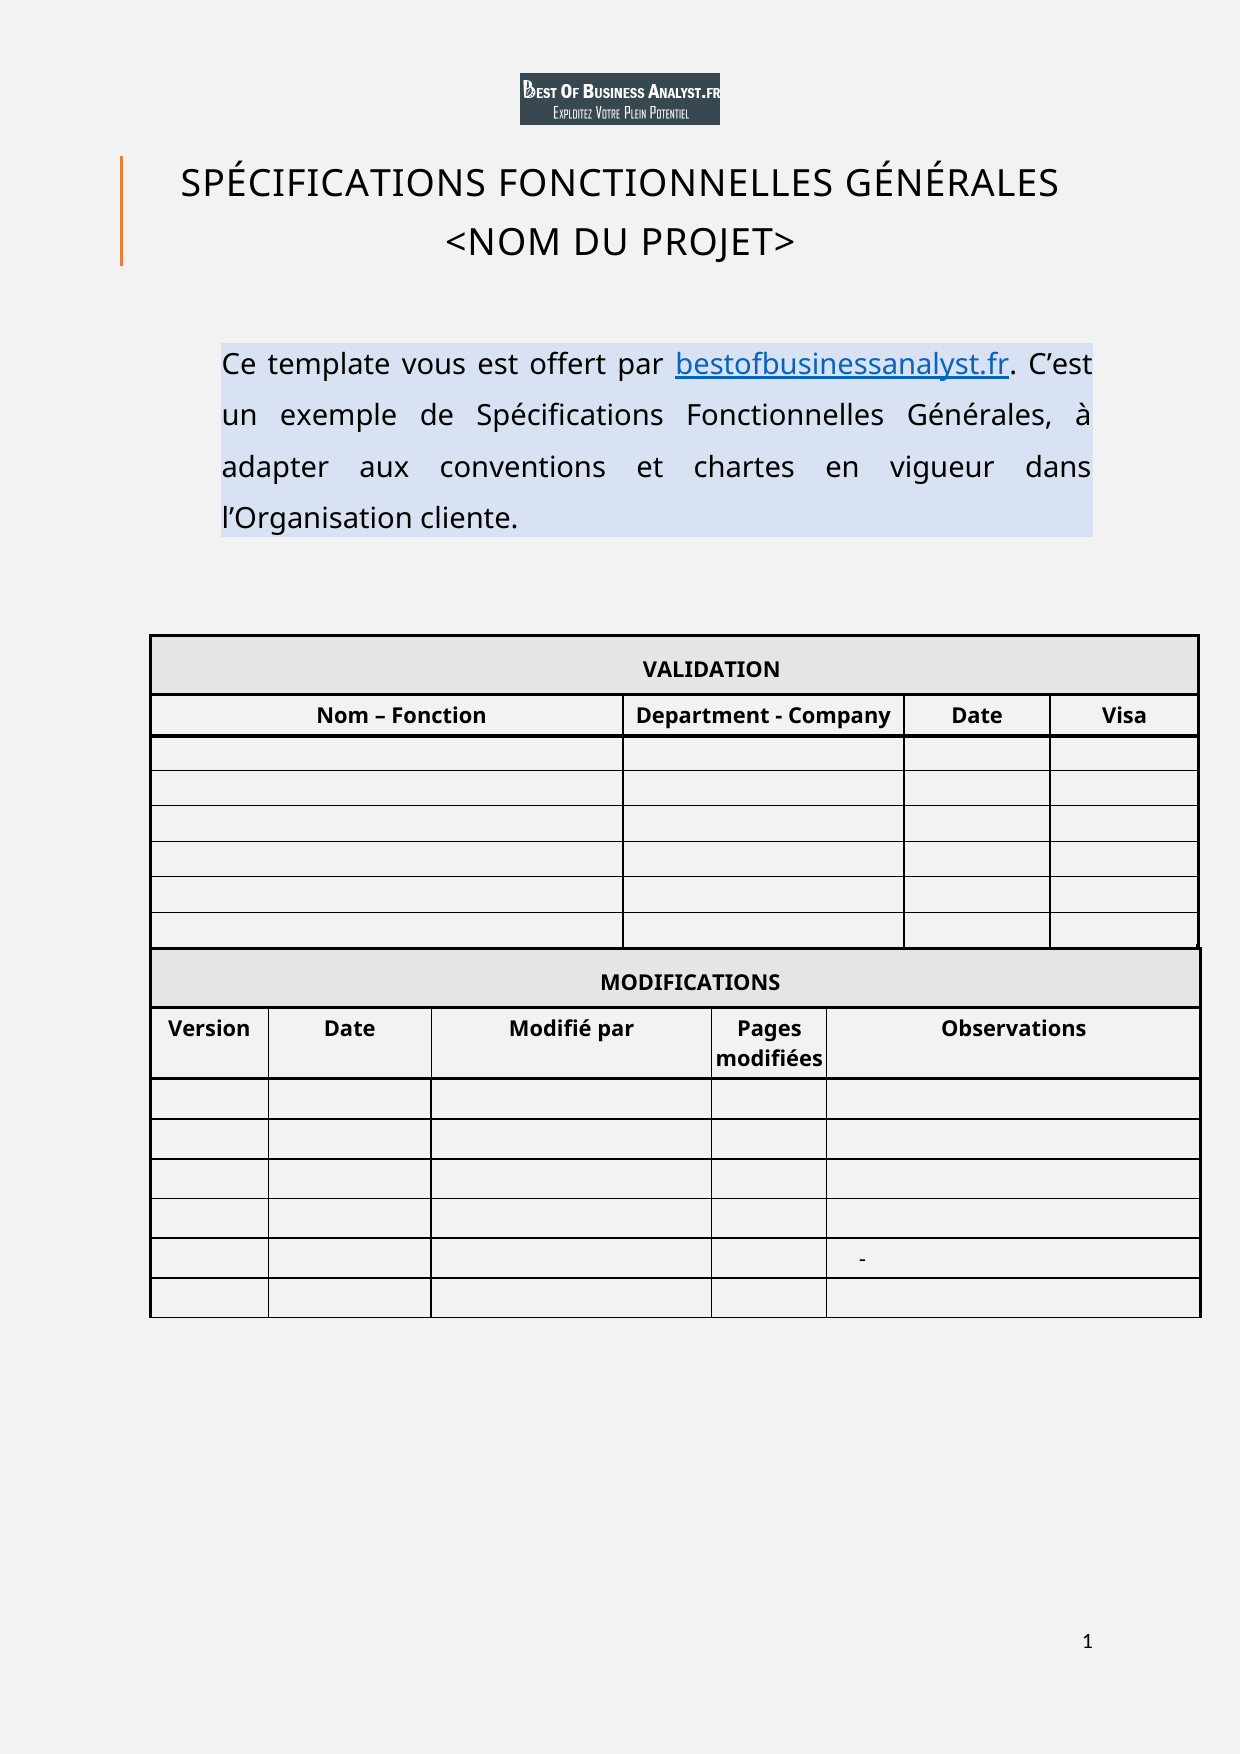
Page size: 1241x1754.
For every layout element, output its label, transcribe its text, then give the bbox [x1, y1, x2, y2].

table_cell [624, 806, 903, 841]
table_cell [269, 1080, 430, 1118]
table_cell [152, 913, 622, 947]
table_cell [905, 842, 1049, 876]
table_cell [905, 806, 1049, 841]
table_cell [827, 1199, 1199, 1237]
table_cell [432, 1080, 711, 1118]
table_cell [905, 771, 1049, 805]
table_cell [712, 1279, 826, 1317]
table_cell [712, 1199, 826, 1237]
picture [520, 73, 720, 125]
table_cell [432, 1120, 711, 1158]
table_cell [827, 1160, 1199, 1198]
table_cell [432, 1239, 711, 1277]
table_cell [269, 1120, 430, 1158]
table_cell Date [269, 1009, 431, 1077]
table_cell Observations [827, 1009, 1199, 1077]
table_cell [152, 1160, 268, 1198]
table_cell Department - Company [624, 696, 903, 734]
table_cell [712, 1120, 826, 1158]
table_header VALIDATION [152, 637, 1197, 693]
table_cell Visa [1051, 696, 1197, 734]
table_cell [905, 877, 1049, 911]
text Ce template vous est offert par bestofbusinessanalyst.fr. C’est un exemple de Spécifications Fonctionnelles Générales, à adapter aux conventions et chartes en vigueur dans l’Organisation cliente. [221, 343, 1093, 537]
table_cell [1051, 877, 1197, 911]
table_cell MODIFICATIONS [152, 950, 1199, 1006]
table_cell [152, 771, 622, 805]
table_cell [827, 1239, 1199, 1277]
table_cell [269, 1199, 430, 1237]
table_cell Date [905, 696, 1049, 734]
subtitle <nom du projet> [123, 215, 1093, 266]
table_cell [269, 1239, 430, 1277]
table_cell [1051, 842, 1197, 876]
table_cell [152, 1199, 268, 1237]
table_cell [152, 877, 622, 911]
table_cell [1051, 806, 1197, 841]
table_cell [905, 913, 1049, 947]
table_cell [432, 1160, 711, 1198]
table_cell [827, 1080, 1199, 1118]
table_cell Nom – Fonction [152, 696, 622, 734]
table_cell [152, 1120, 268, 1158]
table_cell [432, 1199, 711, 1237]
table_cell [152, 1239, 268, 1277]
table_cell [624, 913, 903, 947]
table_cell [624, 738, 903, 770]
table_cell [624, 771, 903, 805]
table_cell [152, 1080, 268, 1118]
table_cell [712, 1080, 826, 1118]
table_cell [152, 806, 622, 841]
table_cell [269, 1160, 430, 1198]
table_cell [624, 877, 903, 911]
table_cell [827, 1120, 1199, 1158]
table_cell [1051, 771, 1197, 805]
table_cell [152, 842, 622, 876]
subtitle Spécifications Fonctionnelles Générales [123, 156, 1093, 207]
table_cell [1051, 738, 1197, 770]
table_cell [624, 842, 903, 876]
table_cell [432, 1279, 711, 1317]
table_cell Modifié par [432, 1009, 711, 1077]
table_cell [712, 1160, 826, 1198]
table_cell [712, 1239, 826, 1277]
table_cell [152, 1279, 268, 1317]
table_cell [152, 738, 622, 770]
table_cell [269, 1279, 430, 1317]
table_cell [905, 738, 1049, 770]
table_cell [827, 1279, 1199, 1317]
table_cell Version [152, 1009, 268, 1077]
table_cell Pages modifiées [712, 1009, 826, 1077]
table_cell [1051, 913, 1197, 947]
